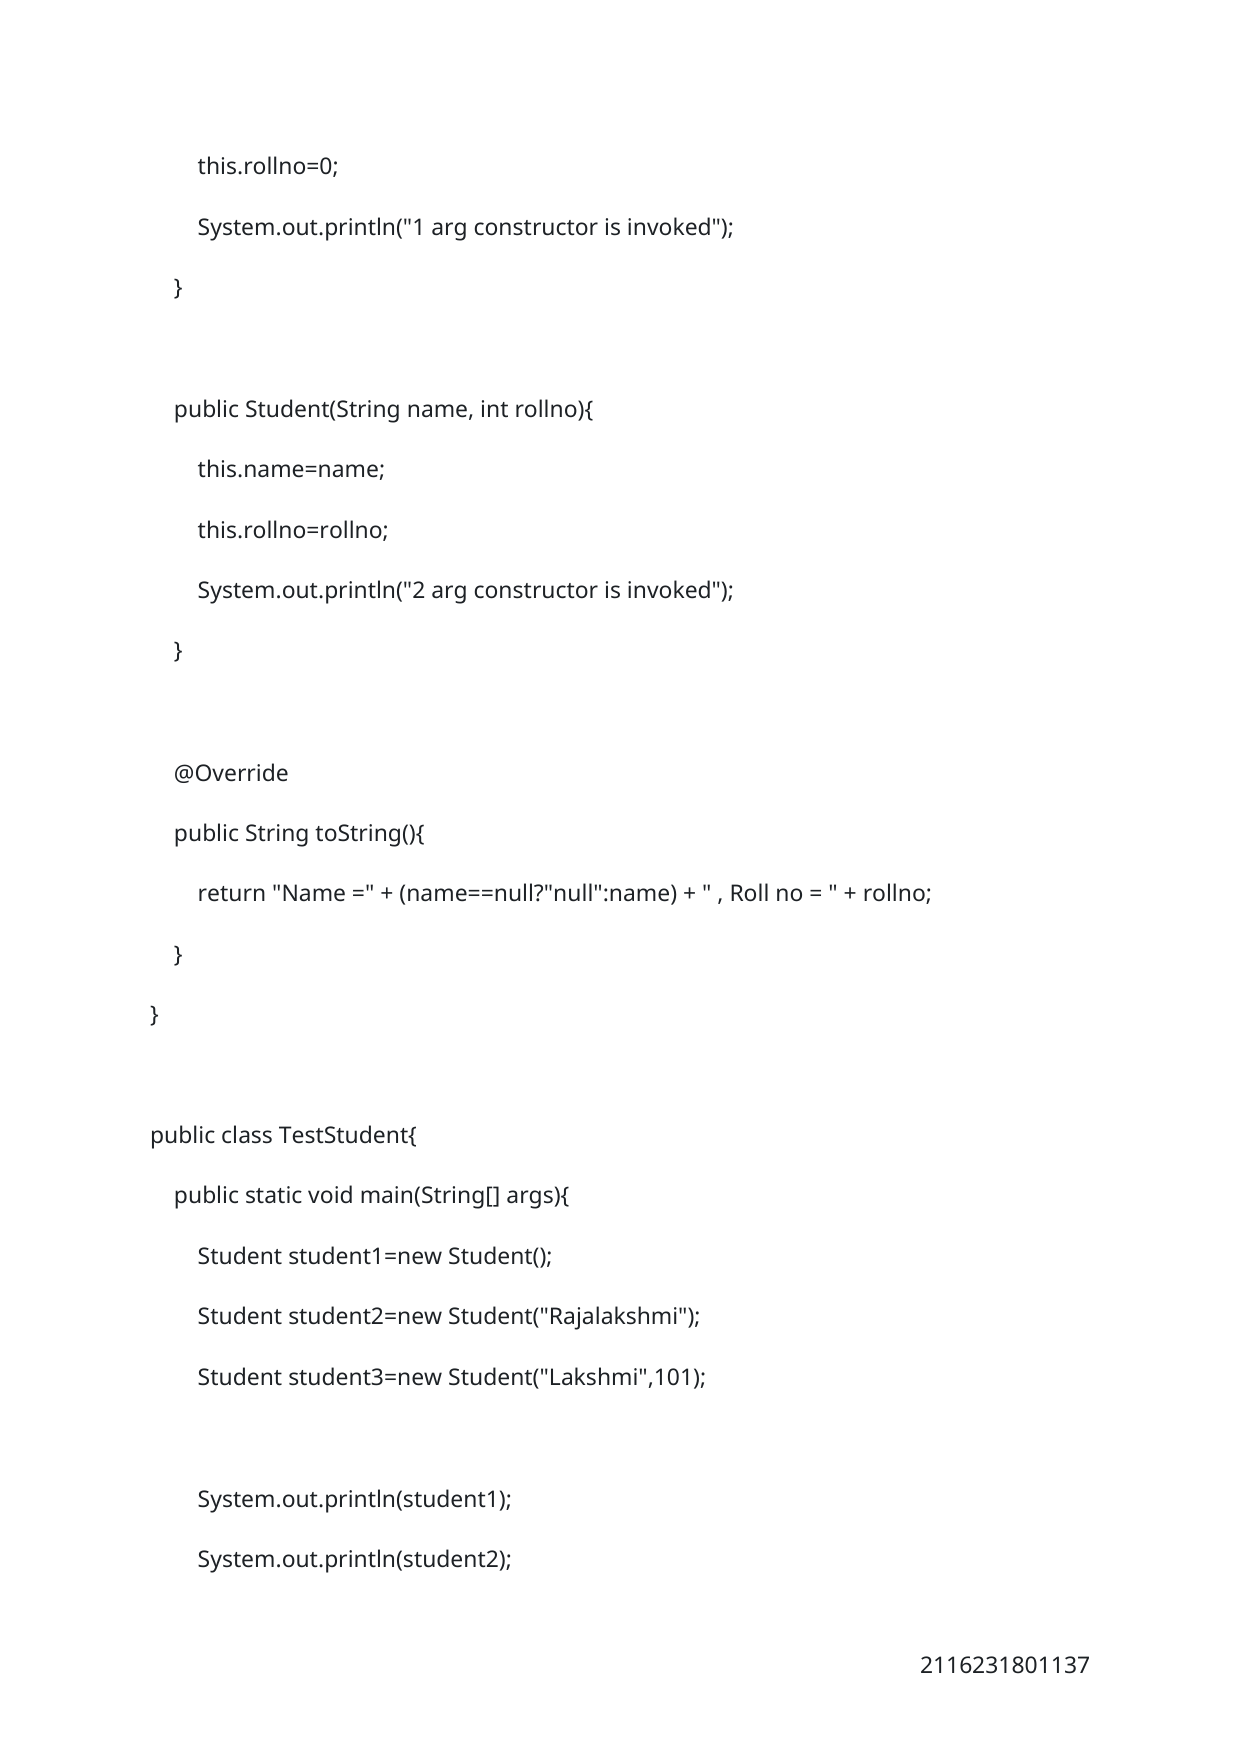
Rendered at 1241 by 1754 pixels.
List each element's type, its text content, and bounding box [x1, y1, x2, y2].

subtitle this.rollno=0; [150, 150, 1090, 181]
subtitle public static void main(String[] args){ [150, 1179, 1090, 1211]
subtitle this.name=name; [150, 453, 1090, 484]
subtitle Student student2=new Student("Rajalakshmi"); [150, 1300, 1090, 1331]
subtitle public class TestStudent{ [150, 1119, 1090, 1150]
subtitle System.out.println(student2); [150, 1543, 1090, 1574]
subtitle public String toString(){ [150, 817, 1090, 848]
subtitle public Student(String name, int rollno){ [150, 393, 1090, 424]
subtitle System.out.println(student1); [150, 1483, 1090, 1514]
subtitle Student student3=new Student("Lakshmi",101); [150, 1361, 1090, 1392]
subtitle @Override [150, 756, 1090, 788]
subtitle } [150, 998, 1090, 1029]
subtitle } [150, 938, 1090, 969]
subtitle this.rollno=rollno; [150, 514, 1090, 545]
subtitle } [150, 634, 1090, 666]
subtitle System.out.println("2 arg constructor is invoked"); [150, 574, 1090, 605]
subtitle return "Name =" + (name==null?"null":name) + " , Roll no = " + rollno; [150, 877, 1090, 908]
subtitle Student student1=new Student(); [150, 1240, 1090, 1271]
subtitle System.out.println("1 arg constructor is invoked"); [150, 210, 1090, 242]
subtitle } [150, 271, 1090, 302]
